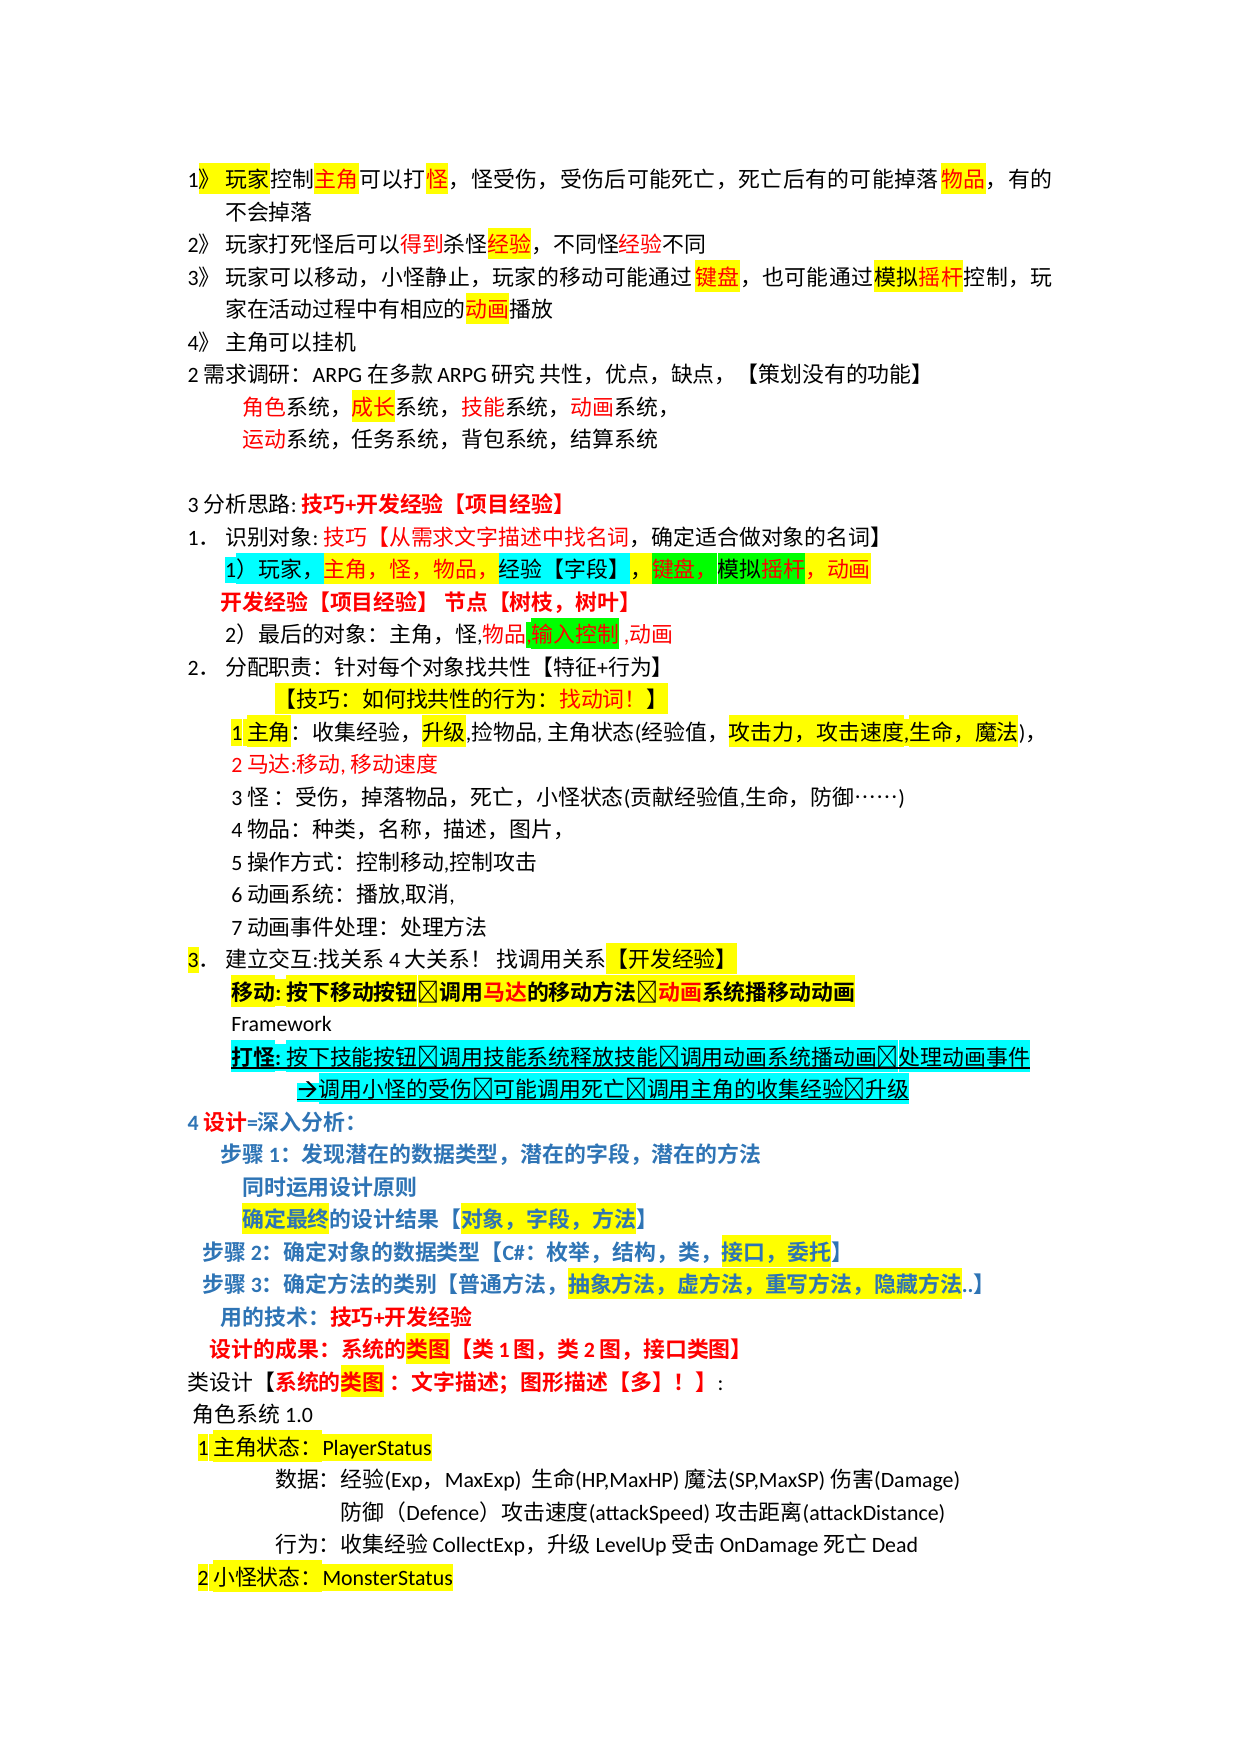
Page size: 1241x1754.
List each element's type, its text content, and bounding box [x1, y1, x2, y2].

list 玩家打死怪后可以得到杀怪经验，不同怪经验不同 [187, 227, 1053, 259]
text 3分析思路: 技巧+开发经验【项目经验】 [187, 487, 1053, 519]
list 6动画系统：播放,取消, [231, 877, 1053, 909]
text 同时运用设计原则 [187, 1169, 1053, 1202]
text 设计的成果：系统的类图【类1图，类2图，接口类图】 [187, 1332, 1053, 1364]
text Framework [187, 1007, 1053, 1039]
text 步骤2：确定对象的数据类型【C#：枚举，结构，类，接口，委托】 [187, 1234, 1053, 1267]
text 7动画事件处理：处理方法 [187, 909, 1053, 942]
list 打怪: 按下技能按钮调用技能系统释放技能调用动画系统播动画处理动画事件 [231, 1039, 1053, 1072]
text 2需求调研：ARPG 在多款ARPG研究 共性，优点，缺点，【策划没有的功能】 [187, 357, 1053, 389]
text 角色系统，成长系统，技能系统，动画系统， [187, 389, 1053, 422]
text 类设计【系统的类图 ：文字描述；图形描述【多】！】: [187, 1364, 1053, 1397]
text 确定最终的设计结果【对象，字段，方法】 [187, 1202, 1053, 1234]
text 角色系统 1.0 [187, 1397, 1053, 1429]
list 主角可以挂机 [187, 324, 1053, 357]
text 1主角状态：PlayerStatus [187, 1429, 1053, 1462]
text 步骤3：确定方法的类别【普通方法，抽象方法，虚方法，重写方法，隐藏方法..】 [187, 1267, 1053, 1299]
list 1）玩家，主角，怪，物品，经验【字段】，键盘，模拟摇杆，动画 [225, 552, 1053, 584]
text 开发经验【项目经验】 节点【树枝，树叶】 [187, 584, 1053, 617]
text 1主角：收集经验，升级,捡物品, 主角状态(经验值，攻击力，攻击速度,生命，魔法)， [187, 714, 1053, 747]
list 建立交互:找关系 4大关系！ 找调用关系【开发经验】 [187, 942, 1053, 974]
list 调用小怪的受伤可能调用死亡调用主角的收集经验升级 [231, 1072, 1053, 1104]
text 数据：经验(Exp，MaxExp) 生命(HP,MaxHP) 魔法(SP,MaxSP) 伤害(Damage) [187, 1462, 1053, 1494]
list 3怪 ：受伤，掉落物品，死亡，小怪状态(贡献经验值,生命，防御……) [231, 779, 1053, 812]
list 5操作方式：控制移动,控制攻击 [231, 844, 1053, 877]
text 防御（Defence）攻击速度(attackSpeed) 攻击距离(attackDistance) [187, 1494, 1053, 1527]
text 用的技术：技巧+开发经验 [187, 1299, 1053, 1332]
text 2马达:移动, 移动速度 [187, 747, 1053, 779]
list 识别对象: 技巧【从需求文字描述中找名词，确定适合做对象的名词】 [187, 519, 1053, 552]
list 玩家可以移动，小怪静止，玩家的移动可能通过键盘，也可能通过模拟摇杆控制，玩家在活动过程中有相应的动画播放 [187, 259, 1053, 324]
list 4物品：种类，名称，描述，图片， [231, 812, 1053, 844]
list 2）最后的对象：主角，怪,物品,输入控制 ,动画 [225, 617, 1053, 649]
text 步骤1：发现潜在的数据类型，潜在的字段，潜在的方法 [187, 1137, 1053, 1169]
text 2小怪状态：MonsterStatus [187, 1559, 1053, 1592]
text 行为：收集经验CollectExp，升级 LevelUp 受击OnDamage 死亡Dead [187, 1527, 1053, 1559]
text 4设计=深入分析： [187, 1104, 1053, 1137]
text 运动系统，任务系统，背包系统，结算系统 [187, 422, 1053, 454]
text 移动: 按下移动按钮调用马达的移动方法动画系统播移动动画 [187, 974, 1053, 1007]
list 玩家控制主角可以打怪，怪受伤，受伤后可能死亡，死亡后有的可能掉落物品，有的不会掉落 [187, 162, 1053, 227]
list 分配职责：针对每个对象找共性【特征+行为】 [187, 649, 1053, 682]
list 【技巧：如何找共性的行为：找动词！】 [225, 682, 1053, 714]
